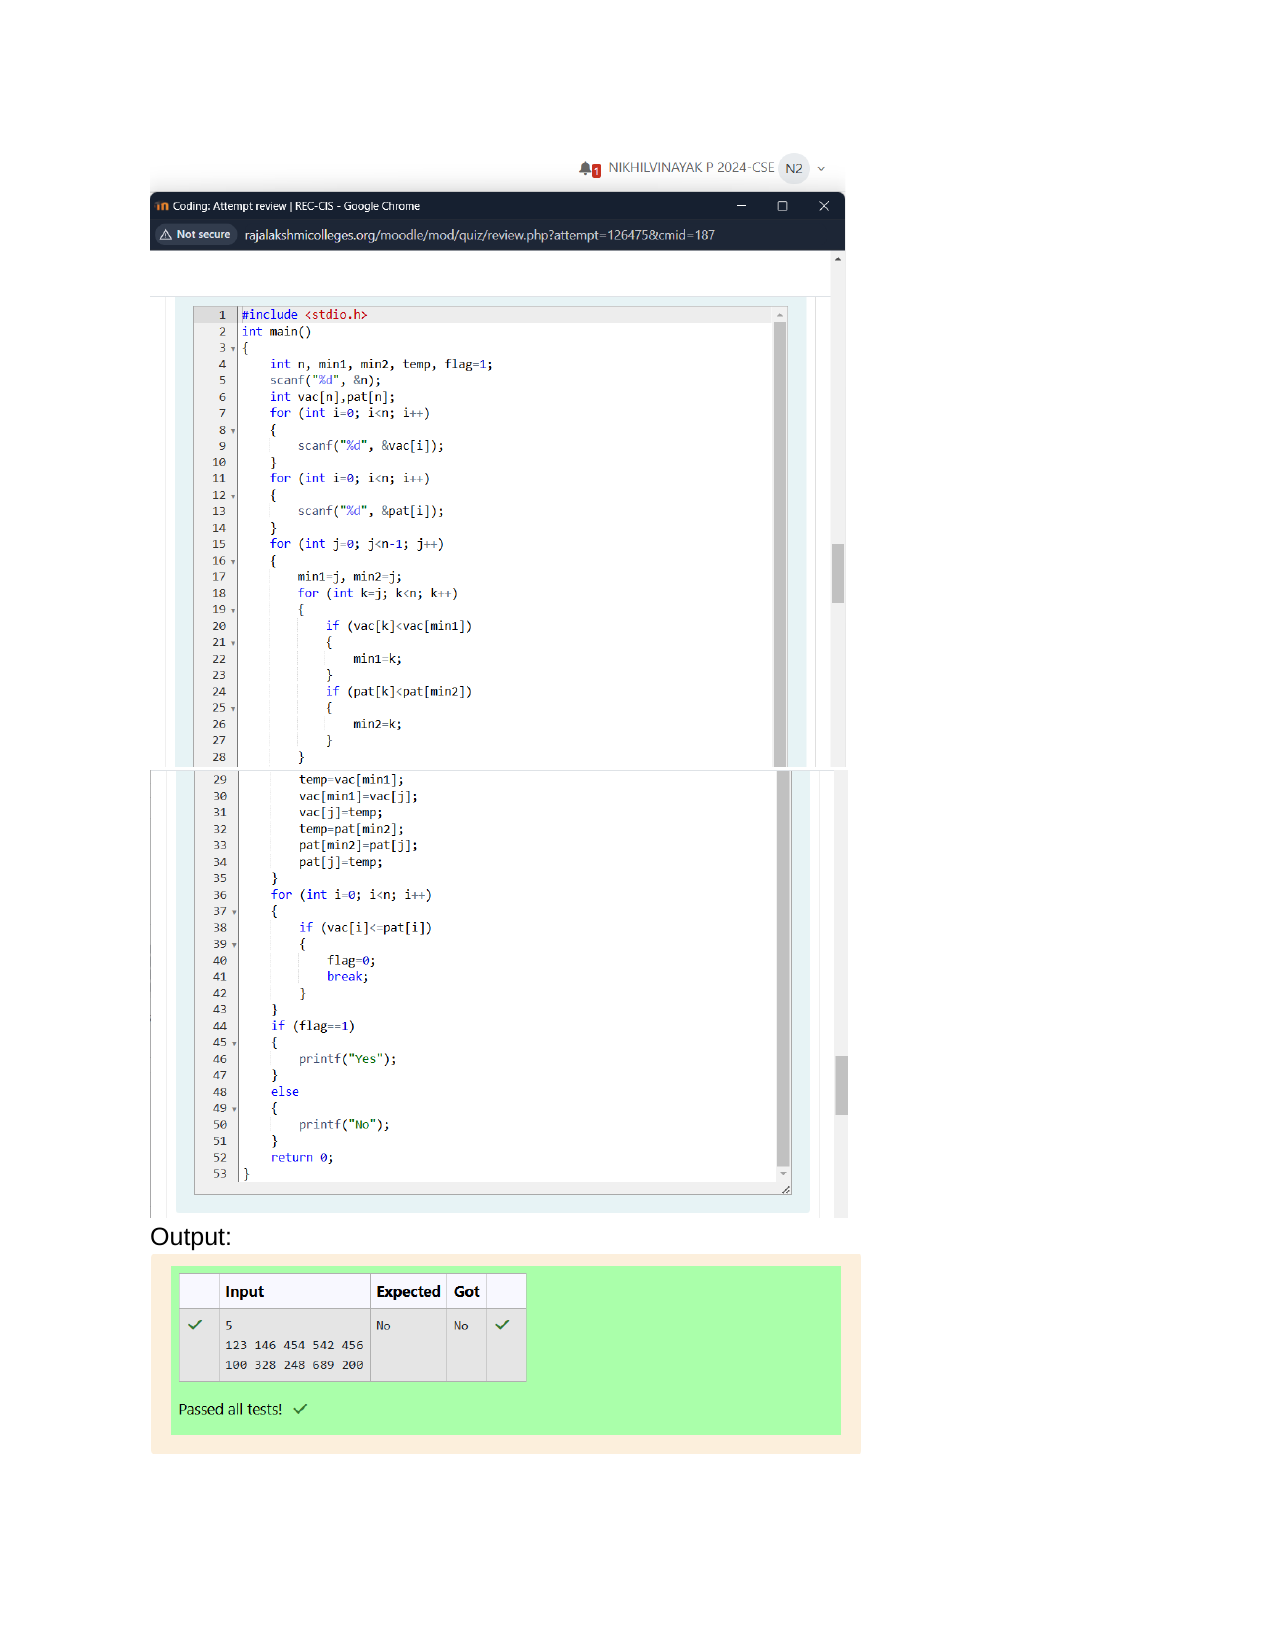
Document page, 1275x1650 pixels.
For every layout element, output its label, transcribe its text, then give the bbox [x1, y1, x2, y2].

picture [150, 1254, 864, 1454]
picture [150, 150, 846, 767]
picture [150, 770, 848, 1218]
text Output: [150, 1222, 1125, 1250]
